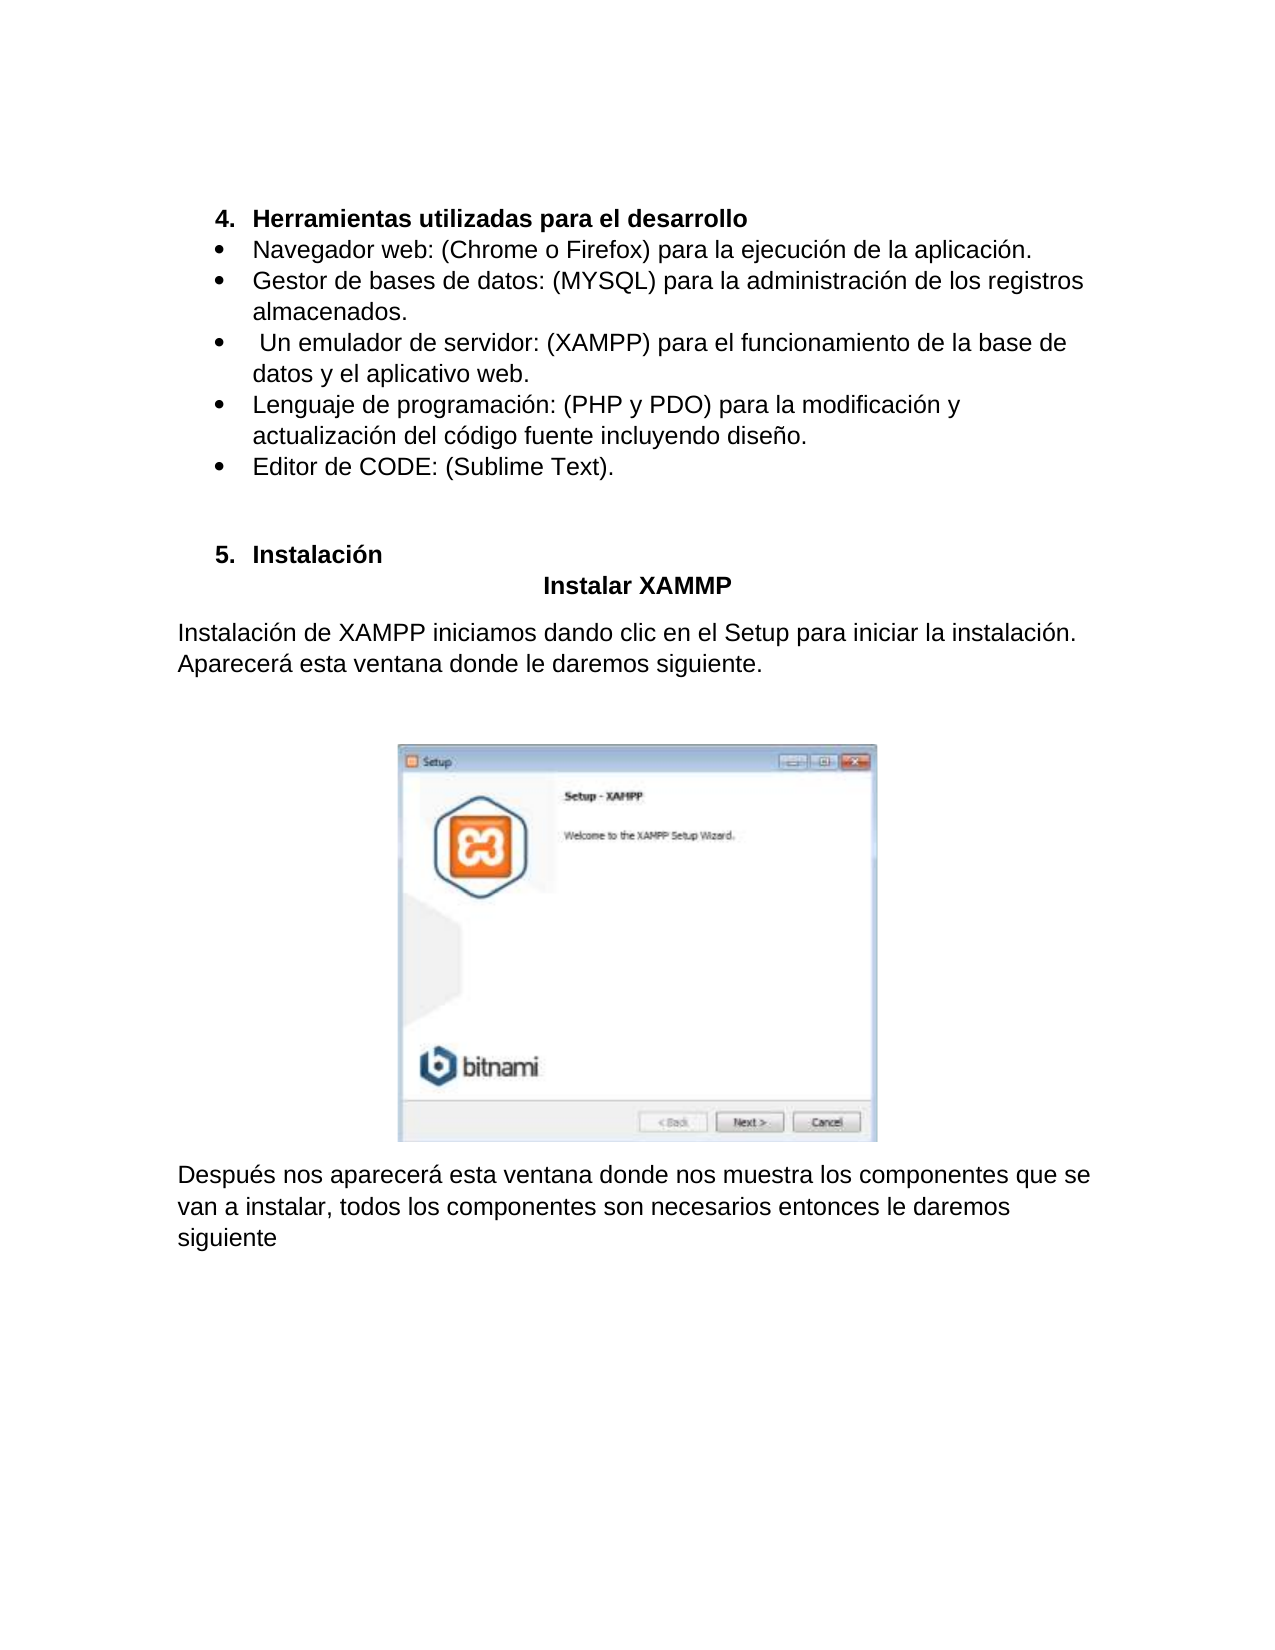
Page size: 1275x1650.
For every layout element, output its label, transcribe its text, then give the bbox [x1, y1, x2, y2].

text Después nos aparecerá esta ventana donde nos muestra los componentes que se van a instalar, todos los componentes son necesarios entonces le daremos siguiente [177, 1161, 1098, 1251]
list Editor de CODE: (Sublime Text). [215, 452, 1098, 481]
list Navegador web: (Chrome o Firefox) para la ejecución de la aplicación. [215, 235, 1098, 263]
picture [397, 744, 878, 1142]
list Gestor de bases de datos: (MYSQL) para la administración de los registros almacenados. [215, 266, 1098, 326]
subtitle Instalación [215, 539, 1098, 568]
list Un emulador de servidor: (XAMPP) para el funcionamiento de la base de datos y el aplicativo web. [215, 328, 1098, 388]
text Instalación de XAMPP iniciamos dando clic en el Setup para iniciar la instalación. Aparecerá esta ventana donde le daremos siguiente. [177, 618, 1098, 678]
list Lenguaje de programación: (PHP y PDO) para la modificación y actualización del código fuente incluyendo diseño. [215, 390, 1098, 450]
text Instalar XAMMP [177, 571, 1098, 599]
subtitle Herramientas utilizadas para el desarrollo [215, 204, 1098, 232]
